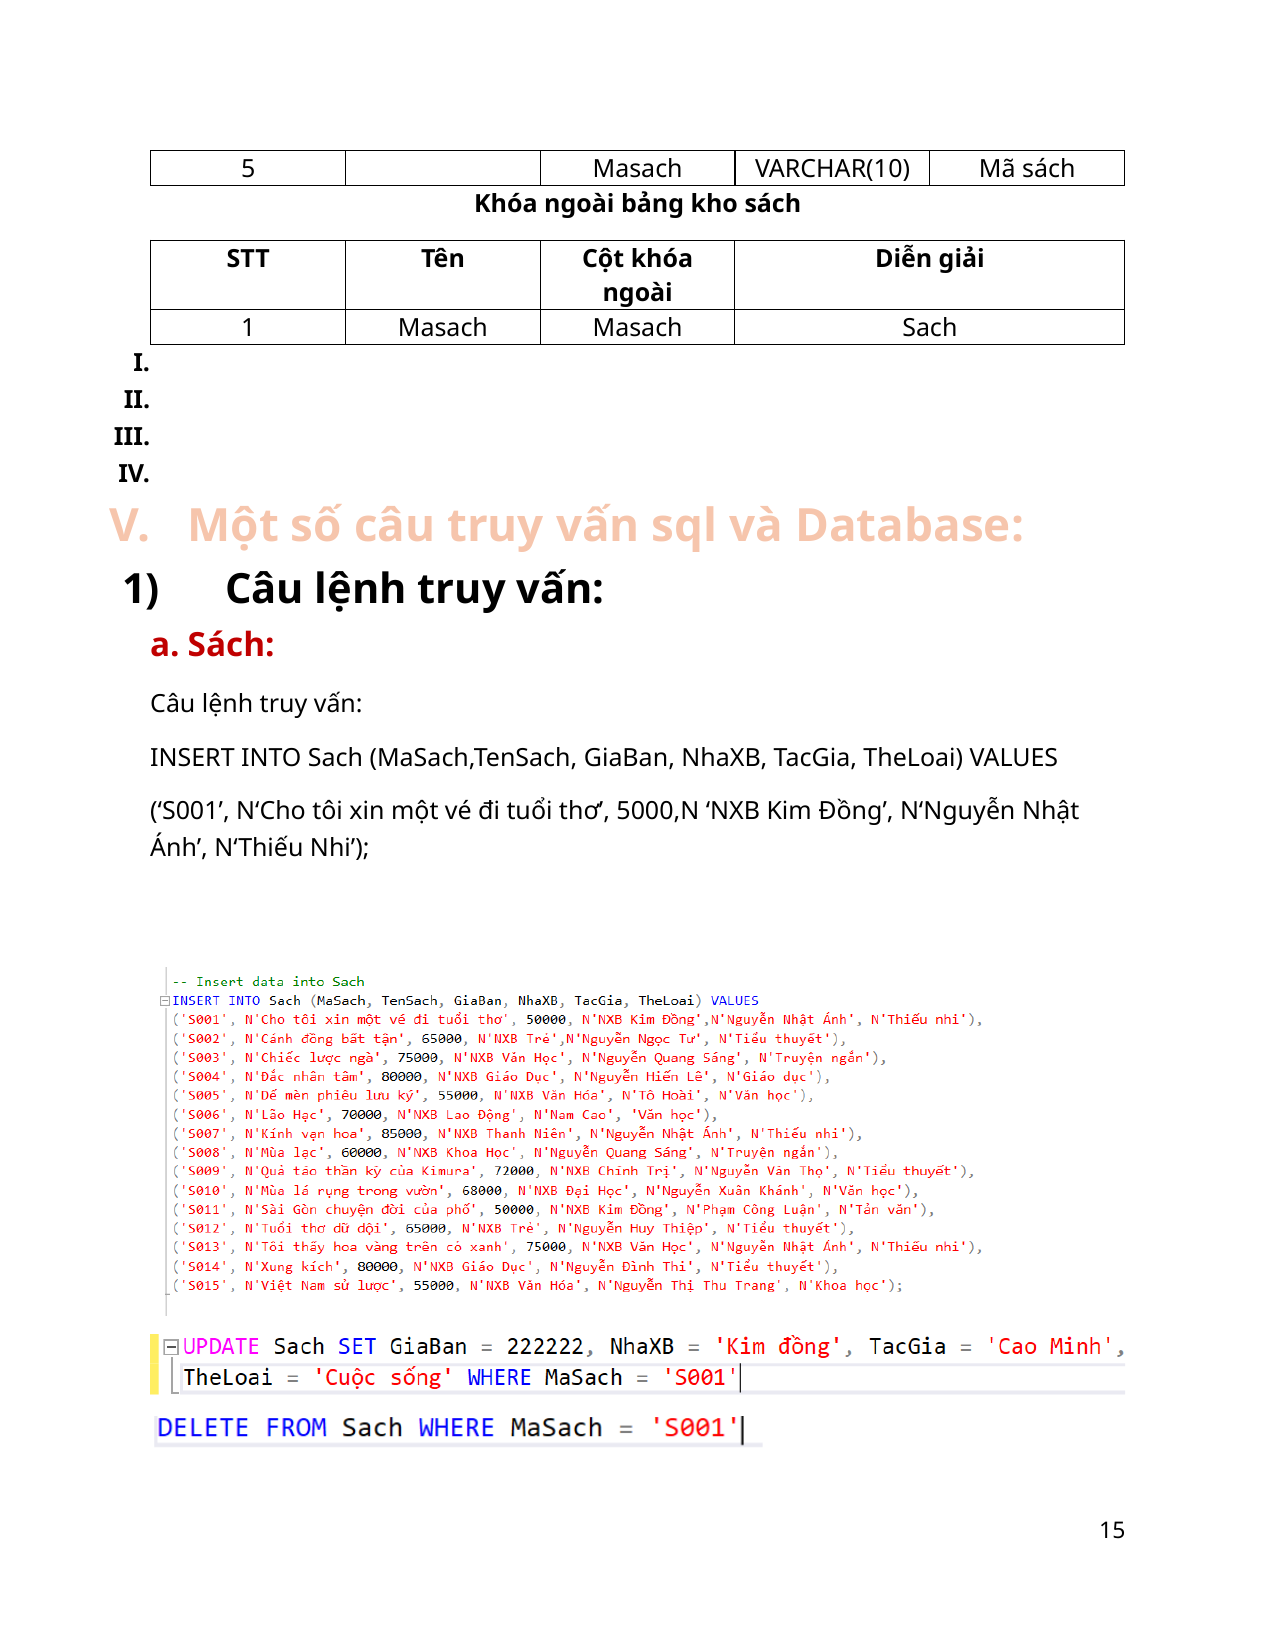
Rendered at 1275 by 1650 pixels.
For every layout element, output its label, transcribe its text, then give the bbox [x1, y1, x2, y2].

table_cell [346, 151, 540, 185]
table_header Cột khóa ngoài [541, 241, 734, 309]
text INSERT INTO Sach (MaSach,TenSach, GiaBan, NhaXB, TacGia, TheLoai) VALUES [150, 739, 1125, 774]
table_cell 5 [151, 151, 345, 185]
text (‘S001’, N‘Cho tôi xin một vé đi tuổi thơ’, 5000,N ‘NXB Kim Đồng’, N‘Nguyễn Nhật Ánh’, N‘Thiếu Nhi’); [150, 793, 1125, 864]
table_cell Masach [346, 310, 540, 344]
table_cell Sach [735, 310, 1124, 344]
picture [150, 1334, 1125, 1397]
table_header Diễn giải [735, 241, 1124, 309]
list Câu lệnh truy vấn: [122, 559, 1125, 616]
table_cell Masach [541, 151, 734, 185]
picture [150, 1416, 763, 1449]
text Khóa ngoài bảng kho sách [150, 186, 1125, 220]
table_cell Mã sách [930, 151, 1124, 185]
picture [150, 967, 1125, 1316]
text Câu lệnh truy vấn: [150, 686, 1125, 720]
table_header Tên [346, 241, 540, 309]
table_cell VARCHAR(10) [736, 151, 929, 185]
list Một số câu truy vấn sql và Database: [150, 492, 1125, 554]
table_cell 1 [151, 310, 345, 344]
table_header STT [151, 241, 345, 309]
list Sách: [150, 621, 1125, 666]
table_cell Masach [541, 310, 734, 344]
